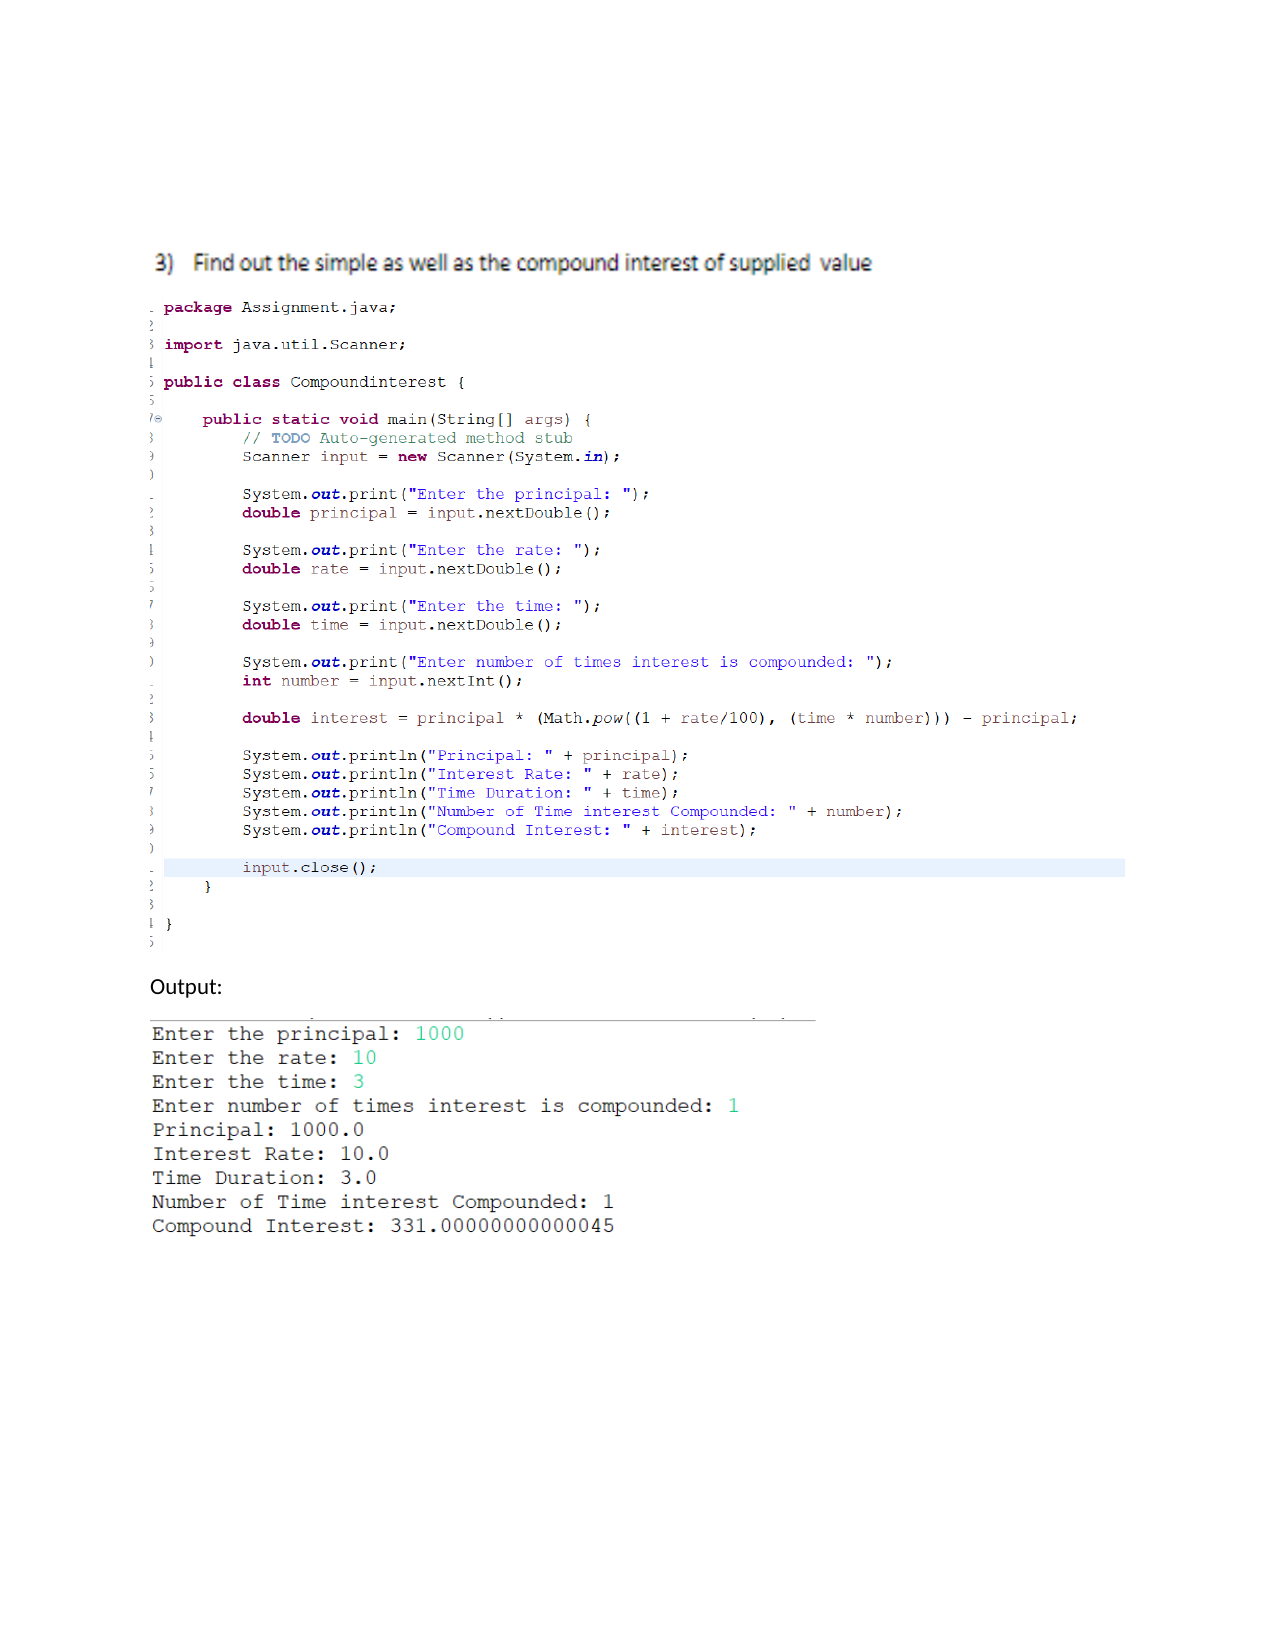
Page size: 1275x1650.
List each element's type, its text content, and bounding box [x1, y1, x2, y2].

picture [150, 243, 982, 280]
picture [150, 298, 1125, 953]
picture [150, 1018, 816, 1278]
text Output: [150, 972, 1125, 1000]
